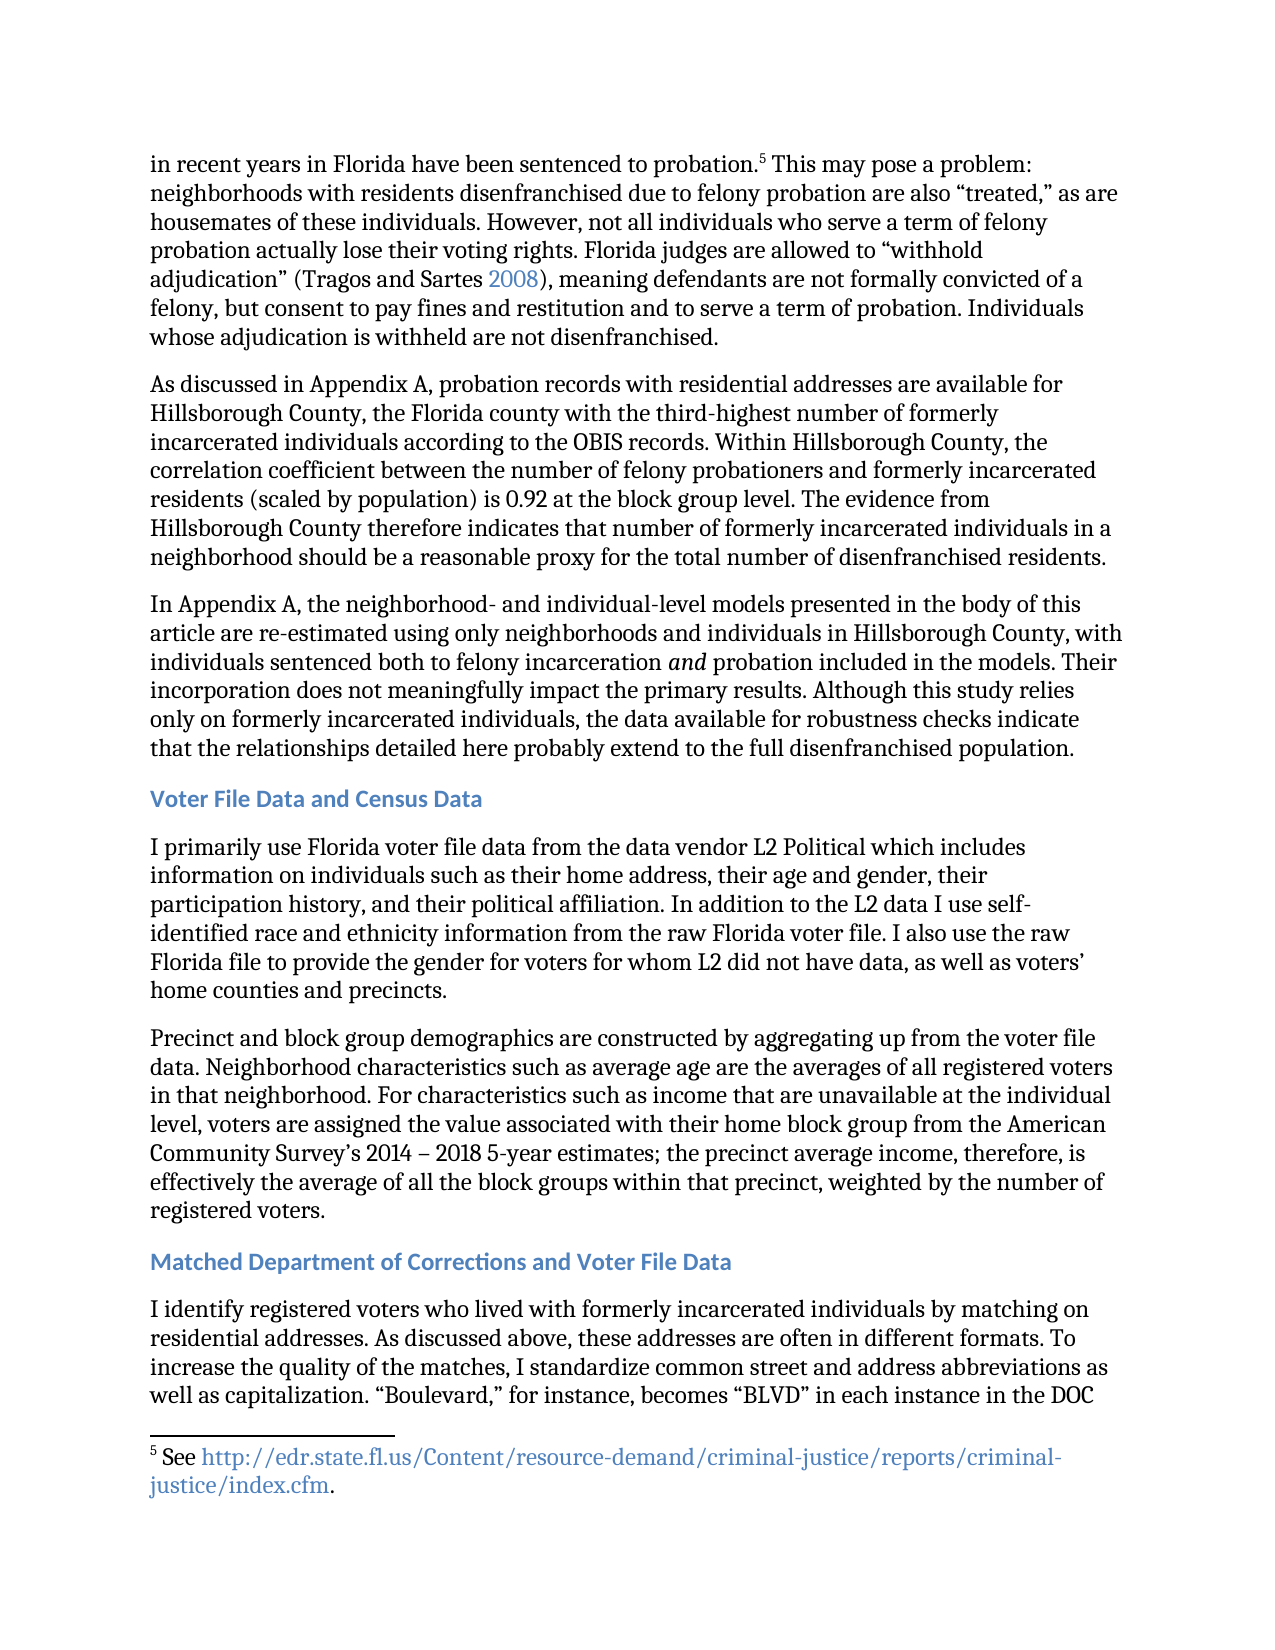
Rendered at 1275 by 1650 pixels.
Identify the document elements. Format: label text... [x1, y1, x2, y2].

text Precinct and block group demographics are constructed by aggregating up from the voter file data. Neighborhood characteristics such as average age are the averages of all registered voters in that neighborhood. For characteristics such as income that are unavailable at the individual level, voters are assigned the value associated with their home block group from the American Community Survey’s 2014 – 2018 5-year estimates; the precinct average income, therefore, is effectively the average of all the block groups within that precinct, weighted by the number of registered voters. [150, 1024, 1125, 1225]
subtitle Matched Department of Corrections and Voter File Data [150, 1246, 1125, 1276]
text As discussed in Appendix A, probation records with residential addresses are available for Hillsborough County, the Florida county with the third-highest number of formerly incarcerated individuals according to the OBIS records. Within Hillsborough County, the correlation coefficient between the number of felony probationers and formerly incarcerated residents (scaled by population) is 0.92 at the block group level. The evidence from Hillsborough County therefore indicates that number of formerly incarcerated individuals in a neighborhood should be a reasonable proxy for the total number of disenfranchised residents. [150, 370, 1125, 571]
subtitle Voter File Data and Census Data [150, 783, 1125, 814]
text I primarily use Florida voter file data from the data vendor L2 Political which includes information on individuals such as their home address, their age and gender, their participation history, and their political affiliation. In addition to the L2 data I use self-identified race and ethnicity information from the raw Florida voter file. I also use the raw Florida file to provide the gender for voters for whom L2 did not have data, as well as voters’ home counties and precincts. [150, 833, 1125, 1005]
text In Appendix A, the neighborhood- and individual-level models presented in the body of this article are re-estimated using only neighborhoods and individuals in Hillsborough County, with individuals sentenced both to felony incarceration and probation included in the models. Their incorporation does not meaningfully impact the primary results. Although this study relies only on formerly incarcerated individuals, the data available for robustness checks indicate that the relationships detailed here probably extend to the full disenfranchised population. [150, 590, 1125, 762]
